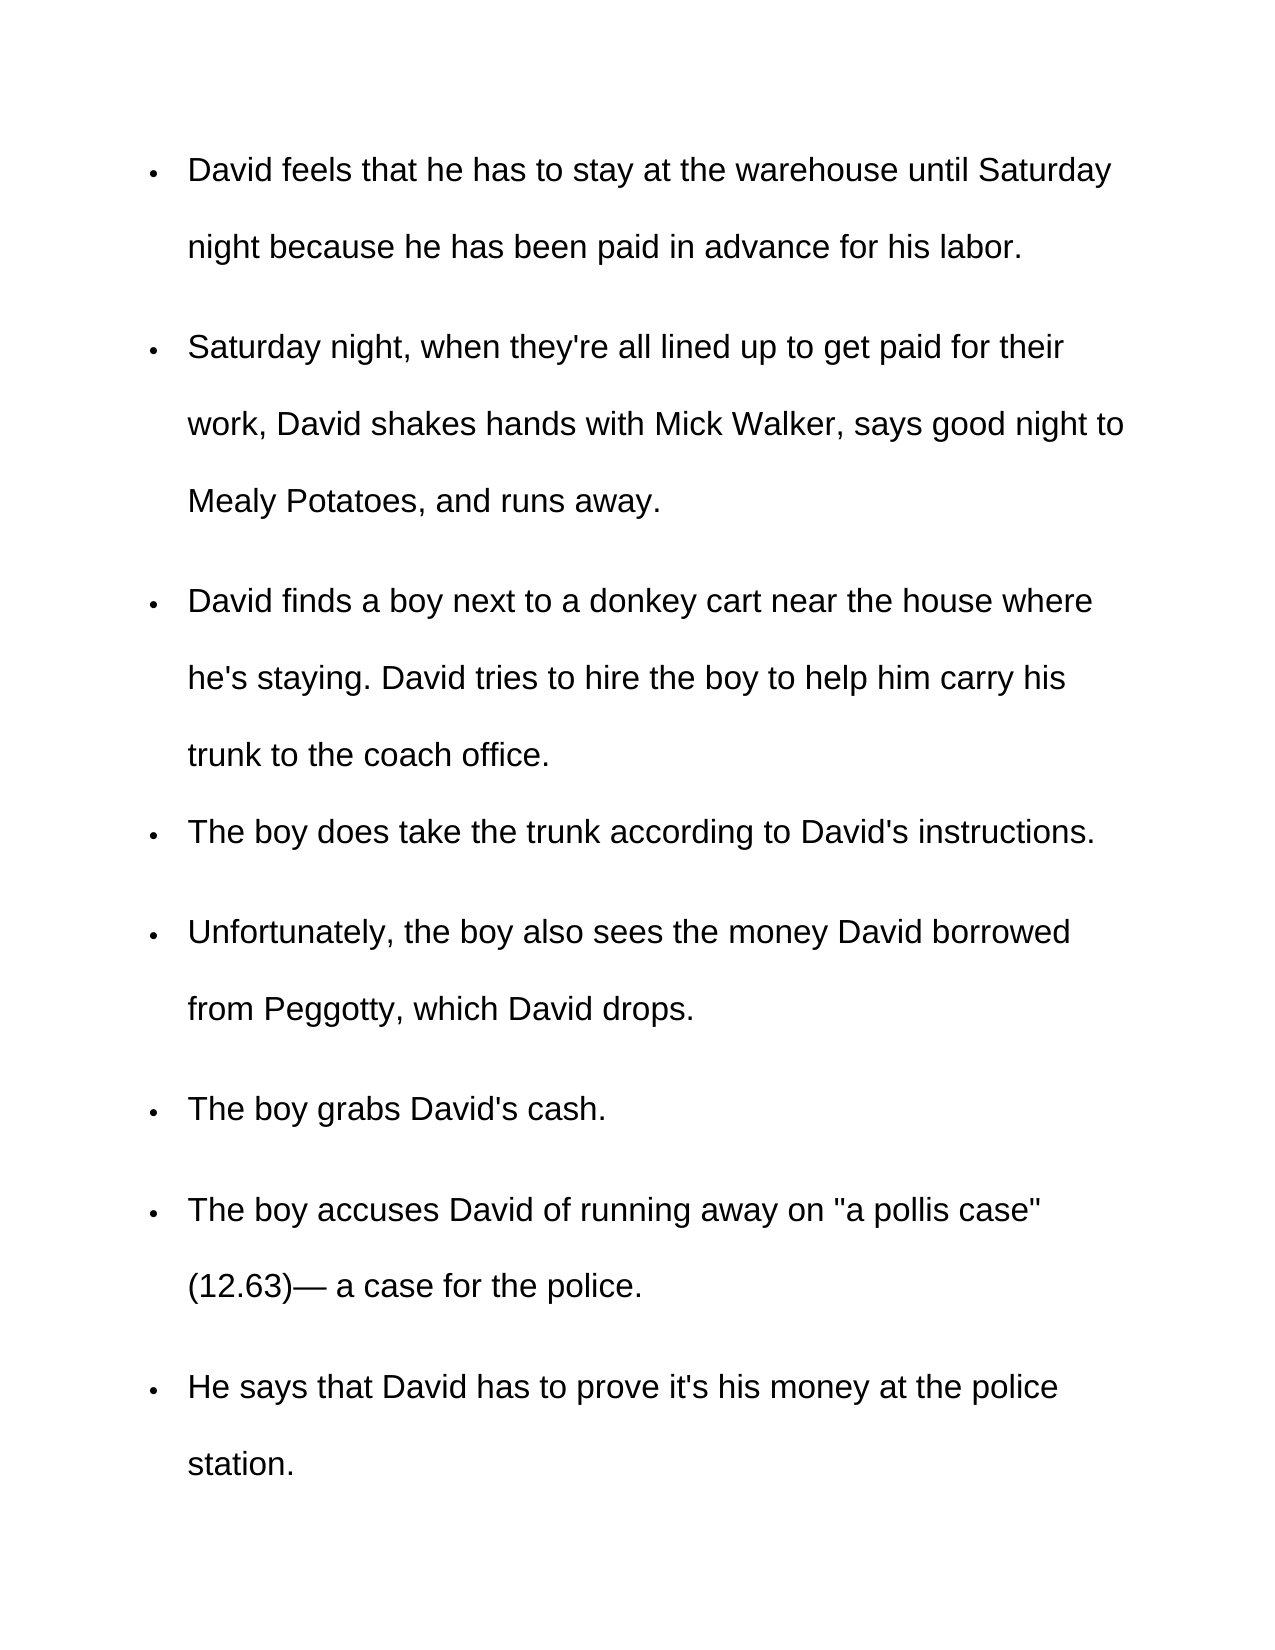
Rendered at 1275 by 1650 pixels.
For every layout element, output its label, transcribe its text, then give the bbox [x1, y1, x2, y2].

list David finds a boy next to a donkey cart near the house where he's staying. David tries to hire the boy to help him carry his trunk to the coach office. [150, 581, 1125, 773]
list David feels that he has to stay at the warehouse until Saturday night because he has been paid in advance for his labor. [150, 150, 1125, 265]
list The boy accuses David of running away on "a pollis case" (12.63)— a case for the police. [150, 1190, 1125, 1305]
list Unfortunately, the boy also sees the money David borrowed from Peggotty, which David drops. [150, 912, 1125, 1027]
list Saturday night, when they're all lined up to get paid for their work, David shakes hands with Mick Walker, says good night to Mealy Potatoes, and runs away. [150, 327, 1125, 519]
list He says that David has to prove it's his money at the police station. [150, 1367, 1125, 1482]
list The boy does take the trunk according to David's instructions. [150, 812, 1125, 850]
list The boy grabs David's cash. [150, 1089, 1125, 1128]
